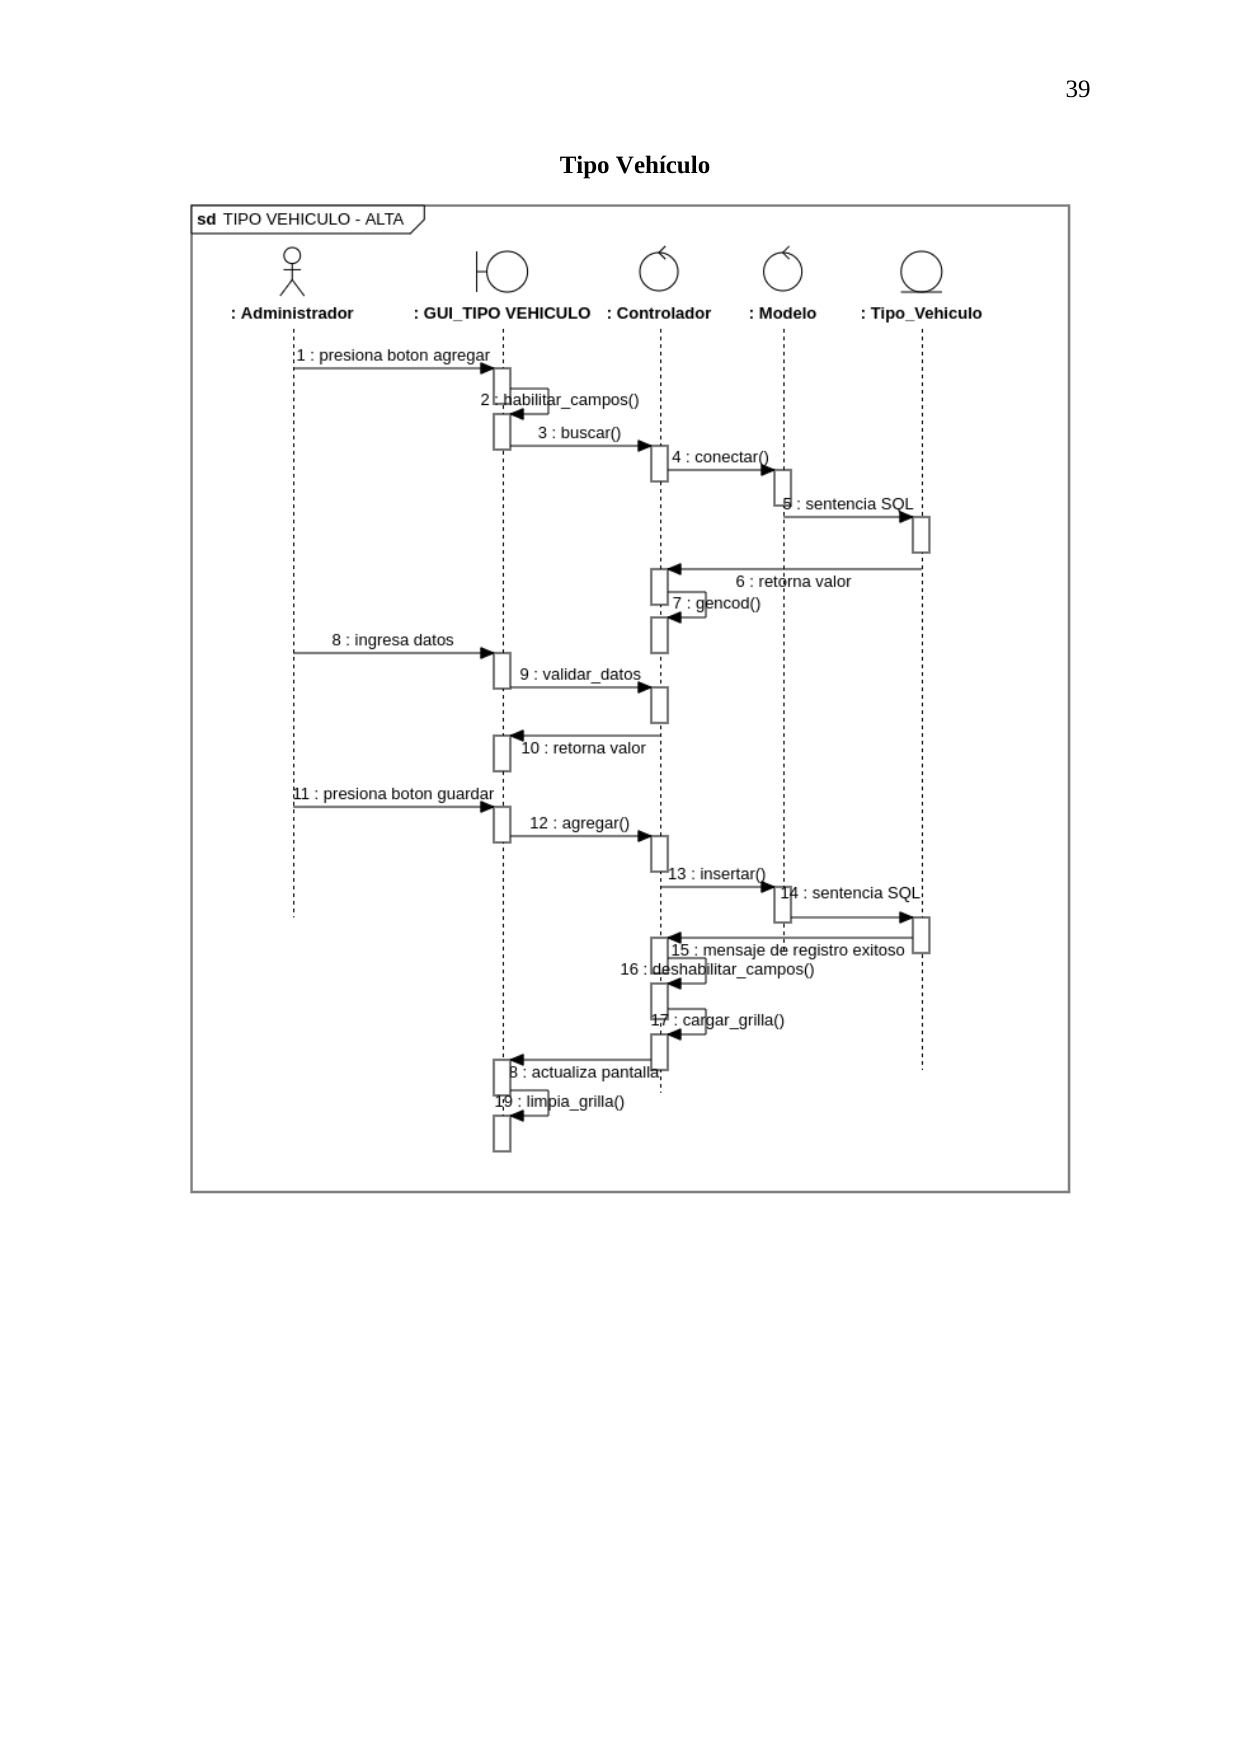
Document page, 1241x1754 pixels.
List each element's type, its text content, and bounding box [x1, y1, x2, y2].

picture [179, 193, 1120, 1243]
subtitle Tipo Vehículo [150, 150, 1090, 179]
